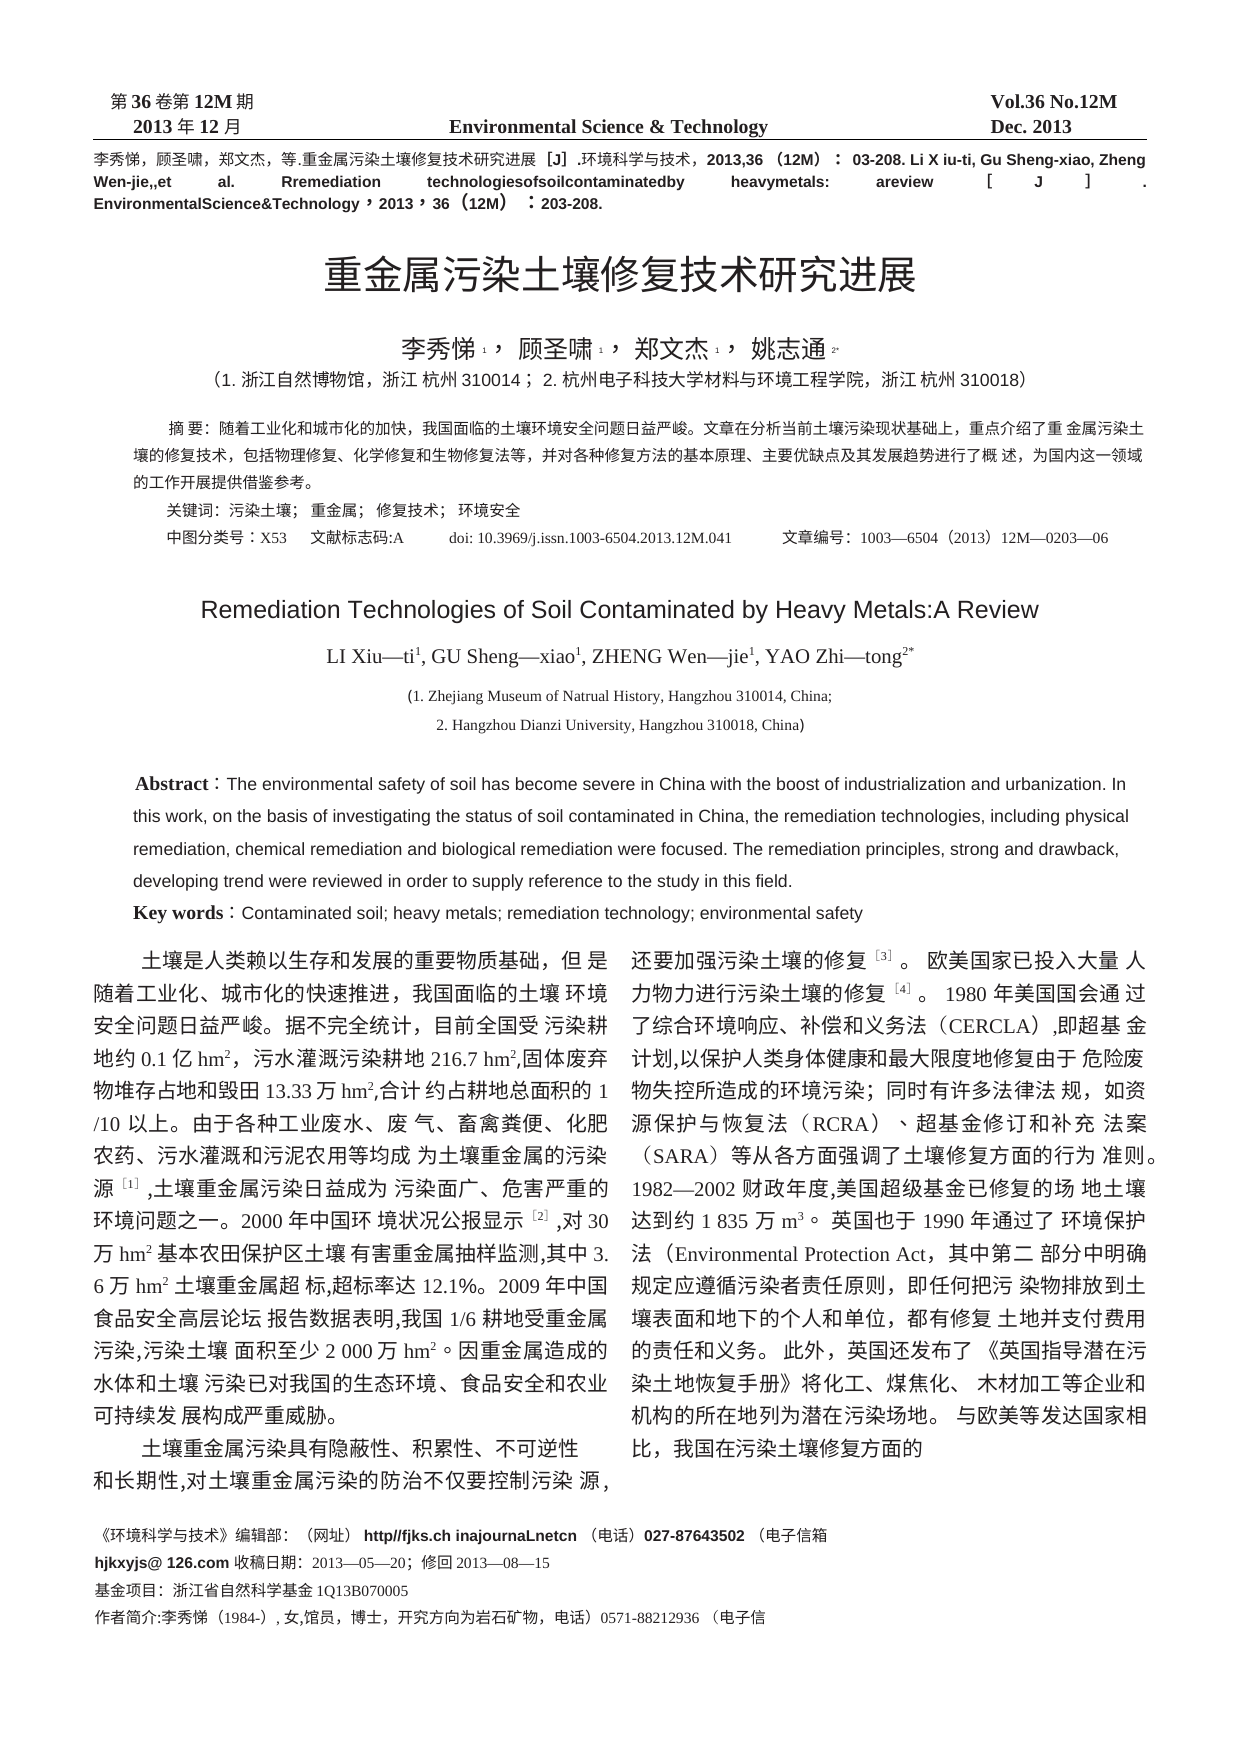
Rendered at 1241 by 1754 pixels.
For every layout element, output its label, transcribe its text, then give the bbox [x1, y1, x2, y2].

text 第36卷第12M期 Vol.36 No.12M [93, 88, 1147, 113]
text 重金属污染土壤修复技术研究进展 [93, 243, 1147, 301]
text 土壤重金属污染具有隐蔽性、积累性、不可逆性 [93, 1430, 609, 1463]
text 2013 年 12 月 Environmental Science & Technology Dec. 2013 [93, 113, 1147, 139]
text Abstract：The environmental safety of soil has become severe in China with the boost of industrialization and urbanization. In this work, on the basis of investigating the status of soil contaminated in China, the remediation technologies, including physical remediation, chemical remediation and biological remediation were focused. The remediation principles, strong and drawback, developing trend were reviewed in order to supply reference to the study in this field. [133, 764, 1147, 894]
text Remediation Technologies of Soil Contaminated by Heavy Metals:A Review [93, 595, 1147, 624]
text Key words：Contaminated soil; heavy metals; remediation technology; environmental safety [93, 894, 1147, 926]
text 土壤是人类赖以生存和发展的重要物质基础，但 是随着工业化、城市化的快速推进，我国面临的土壤 环境安全问题日益严峻。据不完全统计，目前全国受 污染耕地约0.1亿hm2，污水灌溉污染耕地216.7 hm2,固体废弃物堆存占地和毁田13.33万hm2,合计 约占耕地总面积的 1/10 以上。由于各种工业废水、废 气、畜禽粪便、化肥农药、污水灌溉和污泥农用等均成 为土壤重金属的污染源［1］,土壤重金属污染日益成为 污染面广、危害严重的环境问题之一。2000 年中国环 境状况公报显示［2］,对 30 万 hm2 基本农田保护区土壤 有害重金属抽样监测,其中 3.6 万 hm2 土壤重金属超 标,超标率达 12.1%。2009 年中国食品安全高层论坛 报告数据表明,我国 1/6 耕地受重金属污染,污染土壤 面积至少2 000万hm2。因重金属造成的水体和土壤 污染已对我国的生态环境、食品安全和农业可持续发 展构成严重威胁。 [93, 943, 609, 1430]
text 摘 要：随着工业化和城市化的加快，我国面临的土壤环境安全问题日益严峻。文章在分析当前土壤污染现状基础上，重点介绍了重 金属污染土壤的修复技术，包括物理修复、化学修复和生物修复法等，并对各种修复方法的基本原理、主要优缺点及其发展趋势进行了概 述，为国内这一领域的工作开展提供借鉴参考。 [133, 413, 1147, 494]
text 和长期性,对土壤重金属污染的防治不仅要控制污染 源,还要加强污染土壤的修复［3］。 欧美国家已投入大量 人力物力进行污染土壤的修复［4］。 1980 年美国国会通 过了综合环境响应、补偿和义务法（CERCLA）,即超基 金计划,以保护人类身体健康和最大限度地修复由于 危险废物失控所造成的环境污染；同时有许多法律法 规，如资源保护与恢复法（RCRA）、超基金修订和补充 法案（SARA）等从各方面强调了土壤修复方面的行为 准则。1982—2002 财政年度,美国超级基金已修复的场 地土壤达到约 1 835 万 m3。 英国也于 1990 年通过了 环境保护法（Environmental Protection Act，其中第二 部分中明确规定应遵循污染者责任原则，即任何把污 染物排放到土壤表面和地下的个人和单位，都有修复 土地并支付费用的责任和义务。 此外，英国还发布了 《英国指导潜在污染土地恢复手册》将化工、煤焦化、 木材加工等企业和机构的所在地列为潜在污染场地。 与欧美等发达国家相比，我国在污染土壤修复方面的 [631, 943, 1147, 1463]
text 李秀悌，顾圣啸，郑文杰，等.重金属污染土壤修复技术研究进展［J］.环境科学与技术，2013,36 （12M） ：03-208. Li X iu-ti, Gu Sheng-xiao, Zheng Wen-jie,,et al. Rremediation technologiesofsoilcontaminatedby heavymetals: areview［J］. EnvironmentalScience&Technology，2013，36（12M） ：203-208. [93, 148, 1147, 214]
text 中图分类号：X53 文献标志码:A doi: 10.3969/j.issn.1003-6504.2013.12M.041 文章编号：1003—6504（2013）12M—0203—06 [93, 522, 1147, 549]
text 李秀悌 1， 顾圣啸 1， 郑文杰 1， 姚志通 2* [93, 330, 1147, 366]
text (1. Zhejiang Museum of Natrual History, Hangzhou 310014, China; [93, 684, 1147, 706]
text LI Xiu—ti1, GU Sheng—xiao1, ZHENG Wen—jie1, YAO Zhi—tong2* [93, 644, 1147, 668]
text （1. 浙江自然博物馆，浙江 杭州 310014； 2. 杭州电子科技大学材料与环境工程学院，浙江 杭州 310018） [93, 366, 1147, 392]
text 2. Hangzhou Dianzi University, Hangzhou 310018, China) [93, 714, 1147, 735]
text 关键词：污染土壤； 重金属； 修复技术； 环境安全 [93, 494, 1147, 522]
